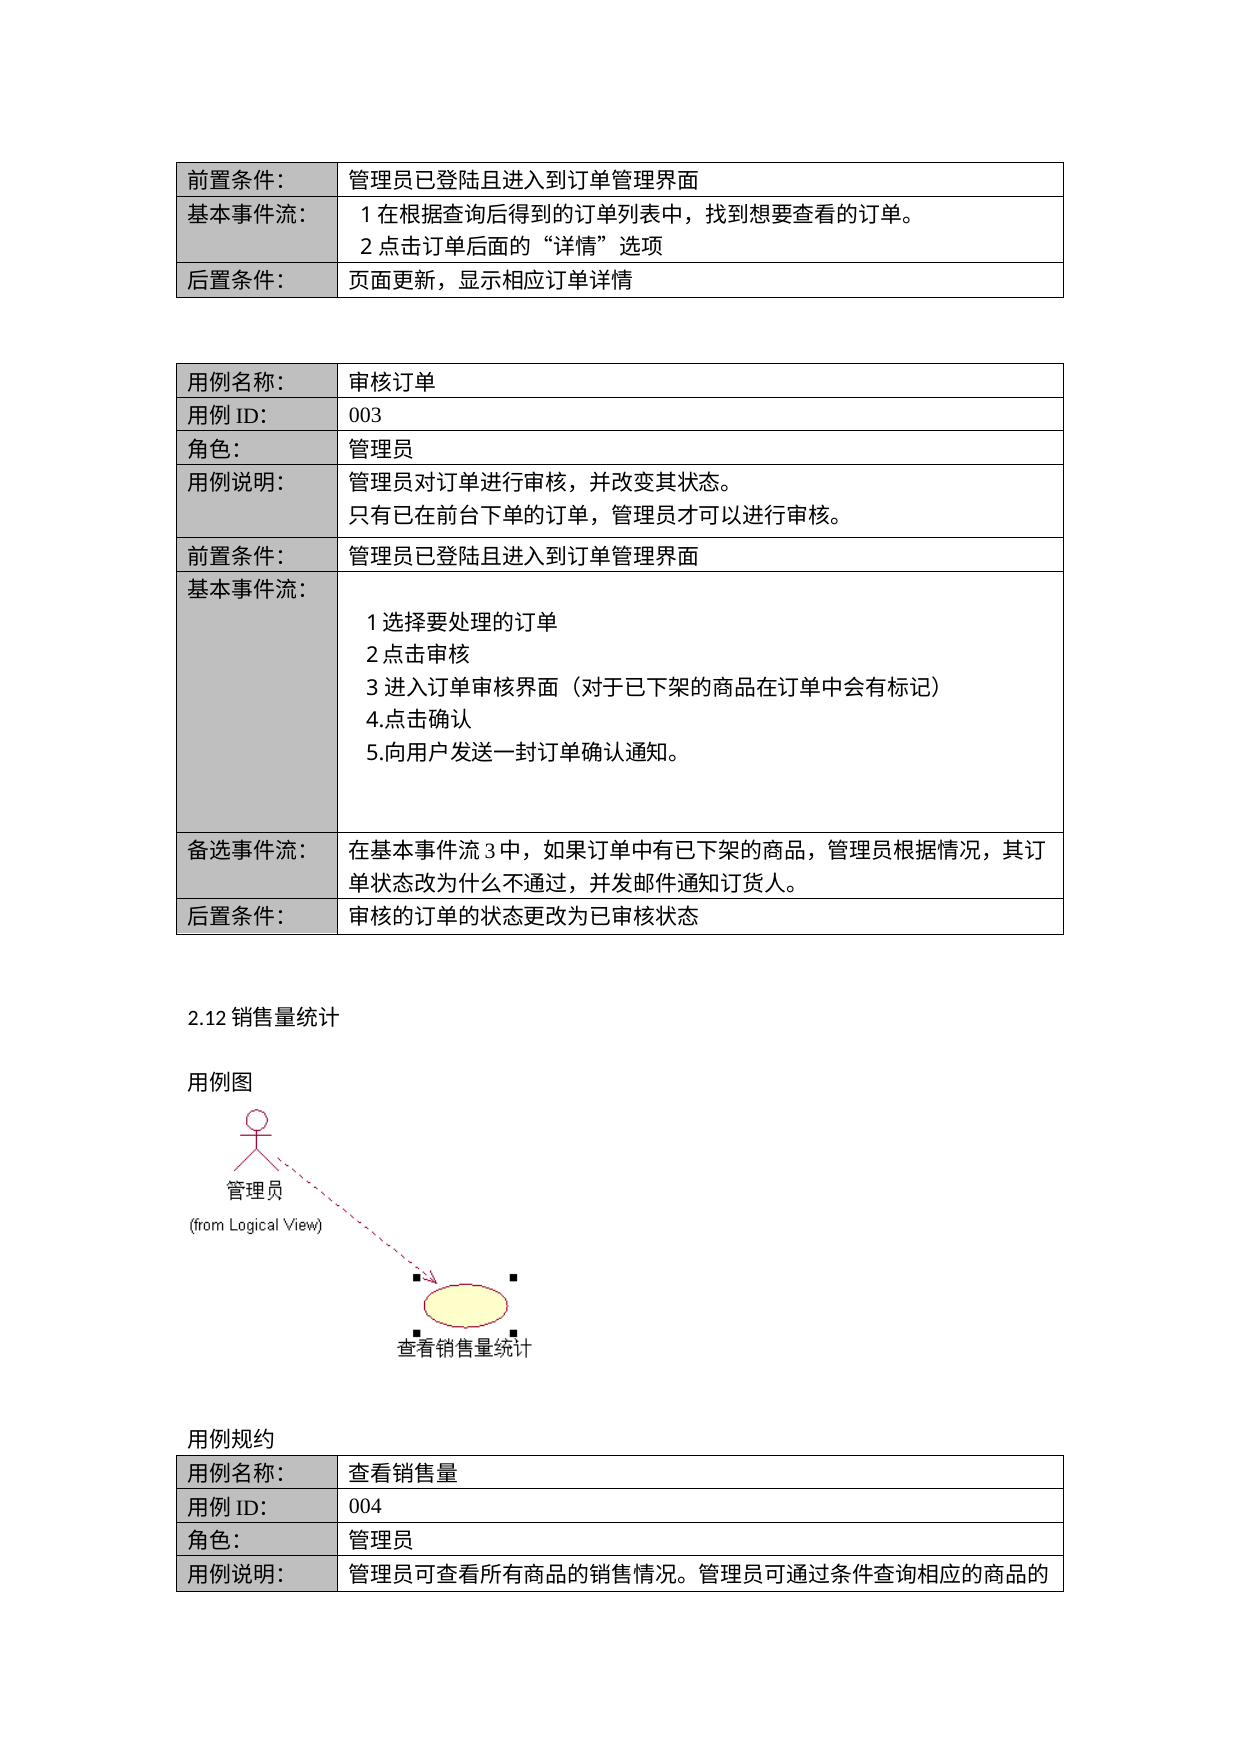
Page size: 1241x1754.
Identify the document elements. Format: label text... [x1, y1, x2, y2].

table_cell 角色： [177, 1523, 337, 1555]
table_cell 管理员已登陆且进入到订单管理界面 [338, 538, 1063, 571]
text 用例图 [187, 1064, 1053, 1097]
table_cell 页面更新，显示相应订单详情 [338, 263, 1063, 297]
table_cell 管理员已登陆且进入到订单管理界面 [338, 163, 1063, 196]
table_cell 004 [338, 1489, 1063, 1522]
table_cell 003 [338, 398, 1063, 430]
table_cell 1在根据查询后得到的订单列表中，找到想要查看的订单。 2 点击订单后面的“详情”选项 [338, 197, 1063, 262]
table_cell 用例ID： [177, 1489, 337, 1522]
table_header 查看销售量 [338, 1456, 1063, 1488]
table_cell 管理员 [338, 1523, 1063, 1555]
table_cell 1选择要处理的订单 2点击审核 3 进入订单审核界面（对于已下架的商品在订单中会有标记） 4.点击确认 5.向用户发送一封订单确认通知。 [338, 572, 1063, 832]
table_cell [338, 1556, 1063, 1591]
table_cell 用例说明： [177, 1556, 337, 1591]
table_header 用例名称： [177, 364, 337, 397]
table_cell 审核的订单的状态更改为已审核状态 [338, 899, 1063, 933]
table_cell 管理员对订单进行审核，并改变其状态。 只有已在前台下单的订单，管理员才可以进行审核。 [338, 465, 1063, 537]
table_cell 后置条件： [177, 263, 337, 297]
table_cell 备选事件流： [177, 833, 337, 898]
table_cell 用例ID： [177, 398, 337, 430]
table_cell 前置条件： [177, 538, 337, 571]
text 2.12销售量统计 [187, 999, 1053, 1032]
table_cell 前置条件： [177, 163, 337, 196]
table_header 用例名称： [177, 1456, 337, 1488]
table_cell 后置条件： [177, 899, 337, 933]
table_cell 用例说明： [177, 465, 337, 537]
text 用例规约 [187, 1422, 1053, 1454]
picture [187, 1097, 545, 1405]
table_cell 基本事件流： [177, 572, 337, 832]
table_header 审核订单 [338, 364, 1063, 397]
table_cell 角色： [177, 431, 337, 464]
table_cell 在基本事件流3中，如果订单中有已下架的商品，管理员根据情况，其订单状态改为什么不通过，并发邮件通知订货人。 [338, 833, 1063, 898]
table_cell 基本事件流： [177, 197, 337, 262]
table_cell 管理员 [338, 431, 1063, 464]
